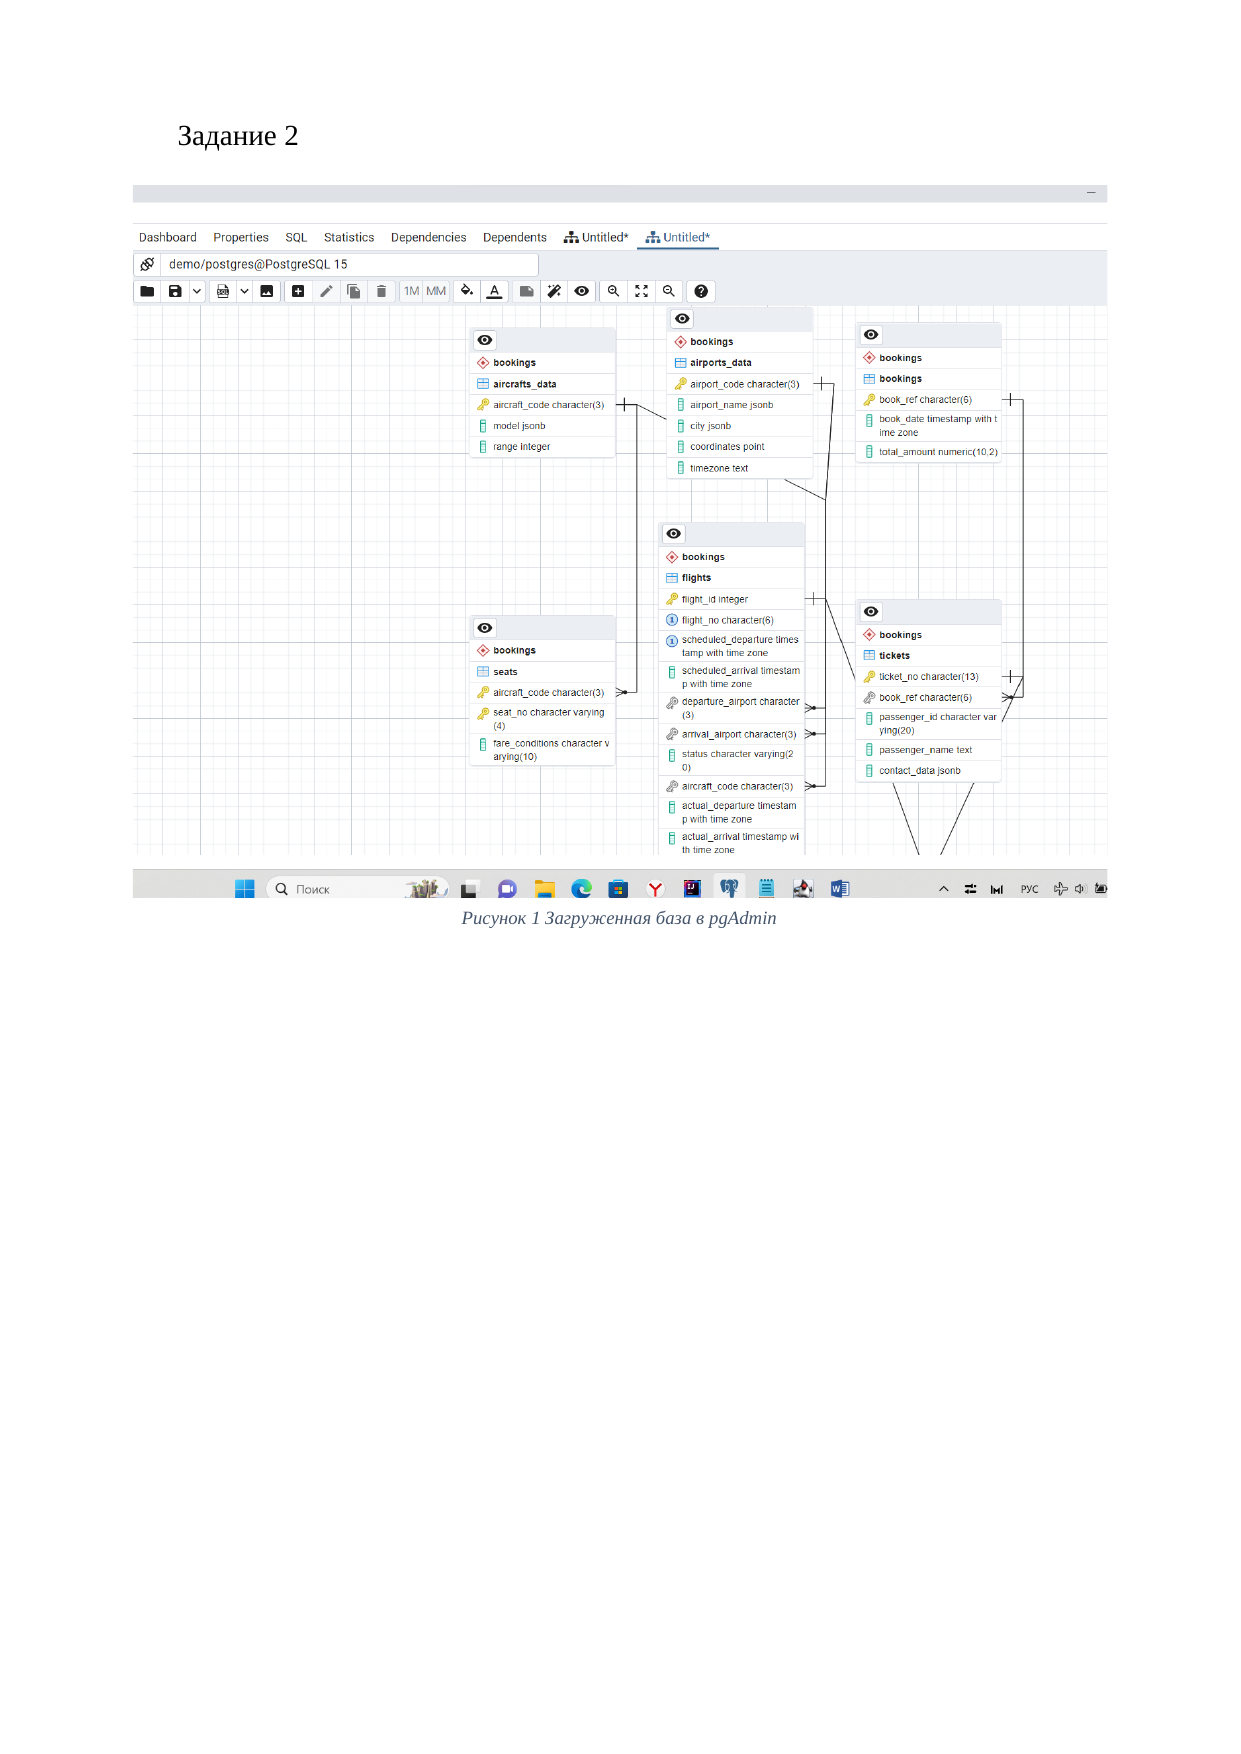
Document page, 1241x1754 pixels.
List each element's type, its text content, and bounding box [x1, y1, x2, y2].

picture [132, 185, 1108, 898]
text Задание 2 [177, 118, 1152, 152]
